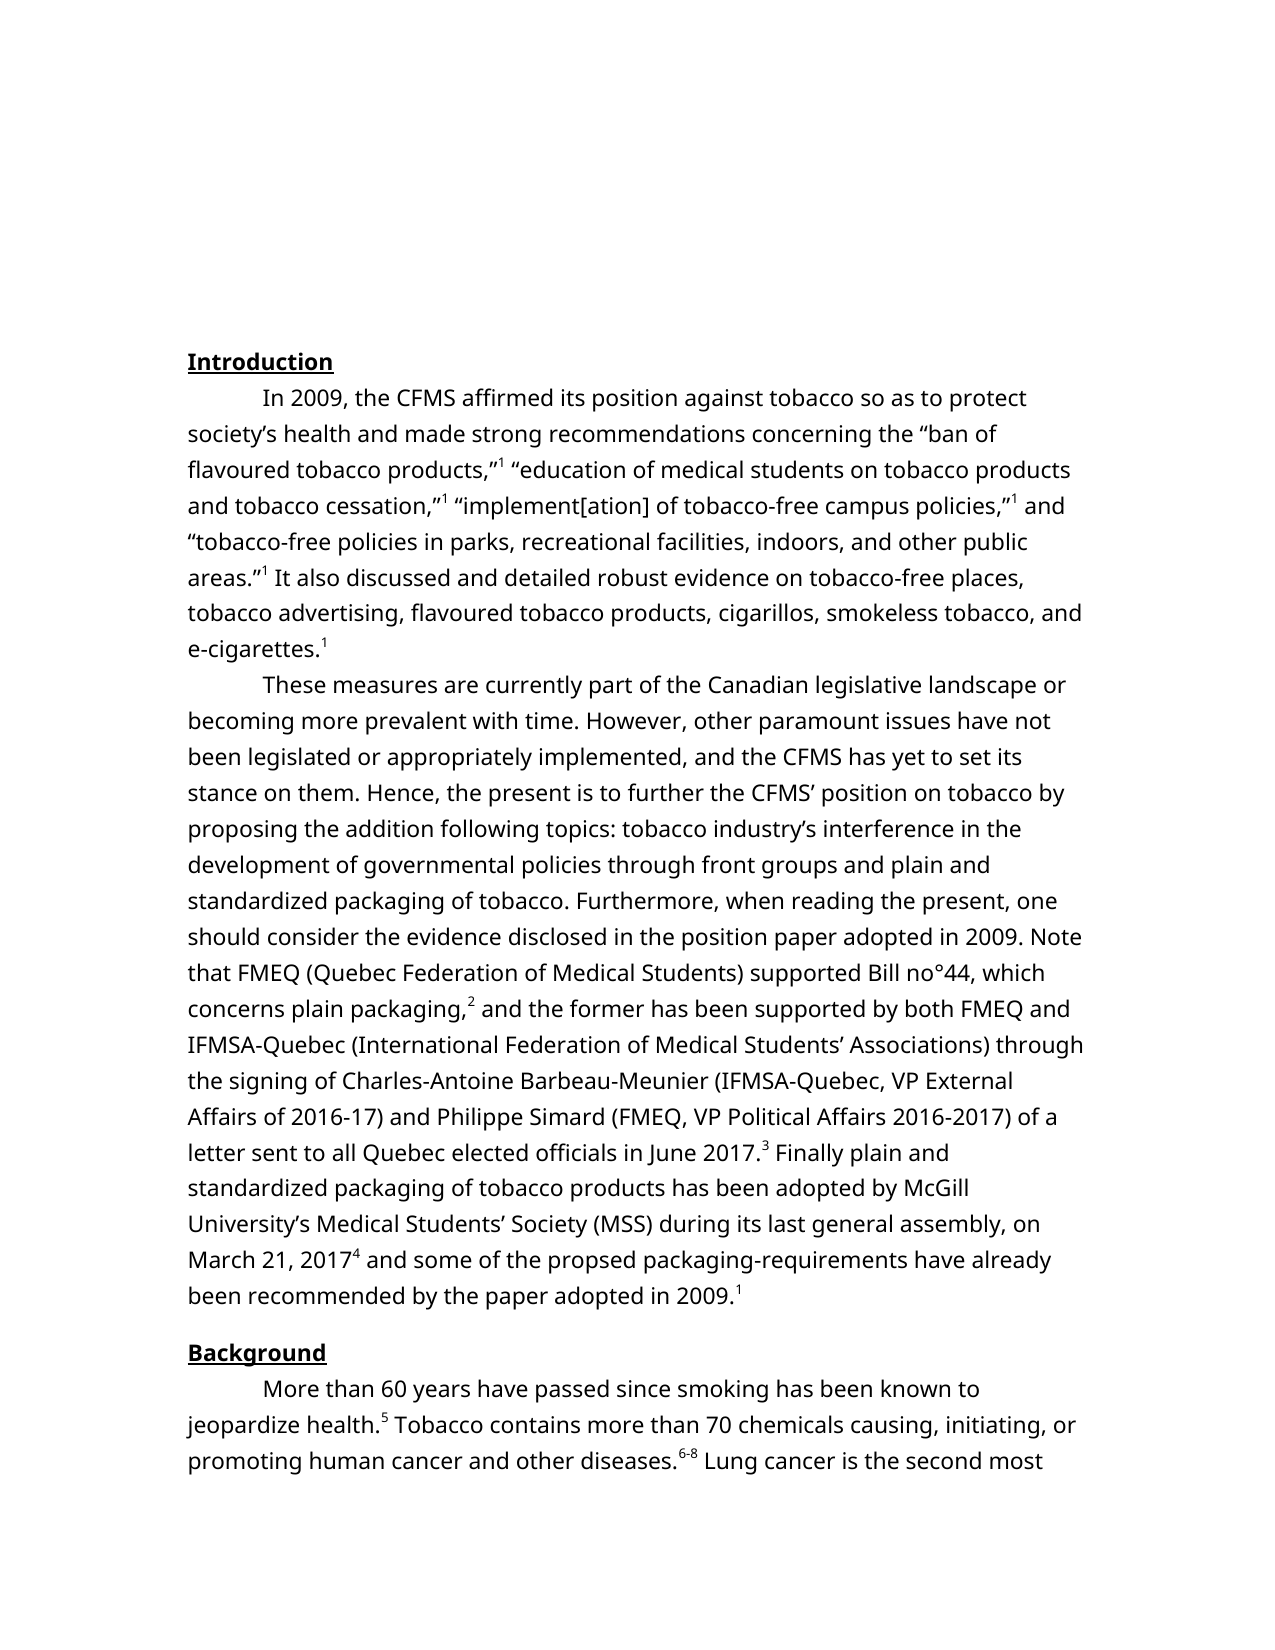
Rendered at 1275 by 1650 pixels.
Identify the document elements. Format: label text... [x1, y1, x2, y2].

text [187, 1373, 1087, 1476]
text Background [187, 1337, 1087, 1368]
text In 2009, the CFMS affirmed its position against tobacco so as to protect society’s health and made strong recommendations concerning the “ban of flavoured tobacco products,”1 “education of medical students on tobacco products and tobacco cessation,”1 “implement[ation] of tobacco-free campus policies,”1 and “tobacco-free policies in parks, recreational facilities, indoors, and other public areas.”1 It also discussed and detailed robust evidence on tobacco-free places, tobacco advertising, flavoured tobacco products, cigarillos, smokeless tobacco, and e-cigarettes.1 [187, 382, 1087, 664]
text Introduction [187, 346, 1087, 377]
text These measures are currently part of the Canadian legislative landscape or becoming more prevalent with time. However, other paramount issues have not been legislated or appropriately implemented, and the CFMS has yet to set its stance on them. Hence, the present is to further the CFMS’ position on tobacco by proposing the addition following topics: tobacco industry’s interference in the development of governmental policies through front groups and plain and standardized packaging of tobacco. Furthermore, when reading the present, one should consider the evidence disclosed in the position paper adopted in 2009. Note that FMEQ (Quebec Federation of Medical Students) supported Bill no°44, which concerns plain packaging,2 and the former has been supported by both FMEQ and IFMSA-Quebec (International Federation of Medical Students’ Associations) through the signing of Charles-Antoine Barbeau-Meunier (IFMSA-Quebec, VP External Affairs of 2016-17) and Philippe Simard (FMEQ, VP Political Affairs 2016-2017) of a letter sent to all Quebec elected officials in June 2017.3 Finally plain and standardized packaging of tobacco products has been adopted by McGill University’s Medical Students’ Society (MSS) during its last general assembly, on March 21, 20174 and some of the propsed packaging-requirements have already been recommended by the paper adopted in 2009.1 [187, 669, 1087, 1311]
